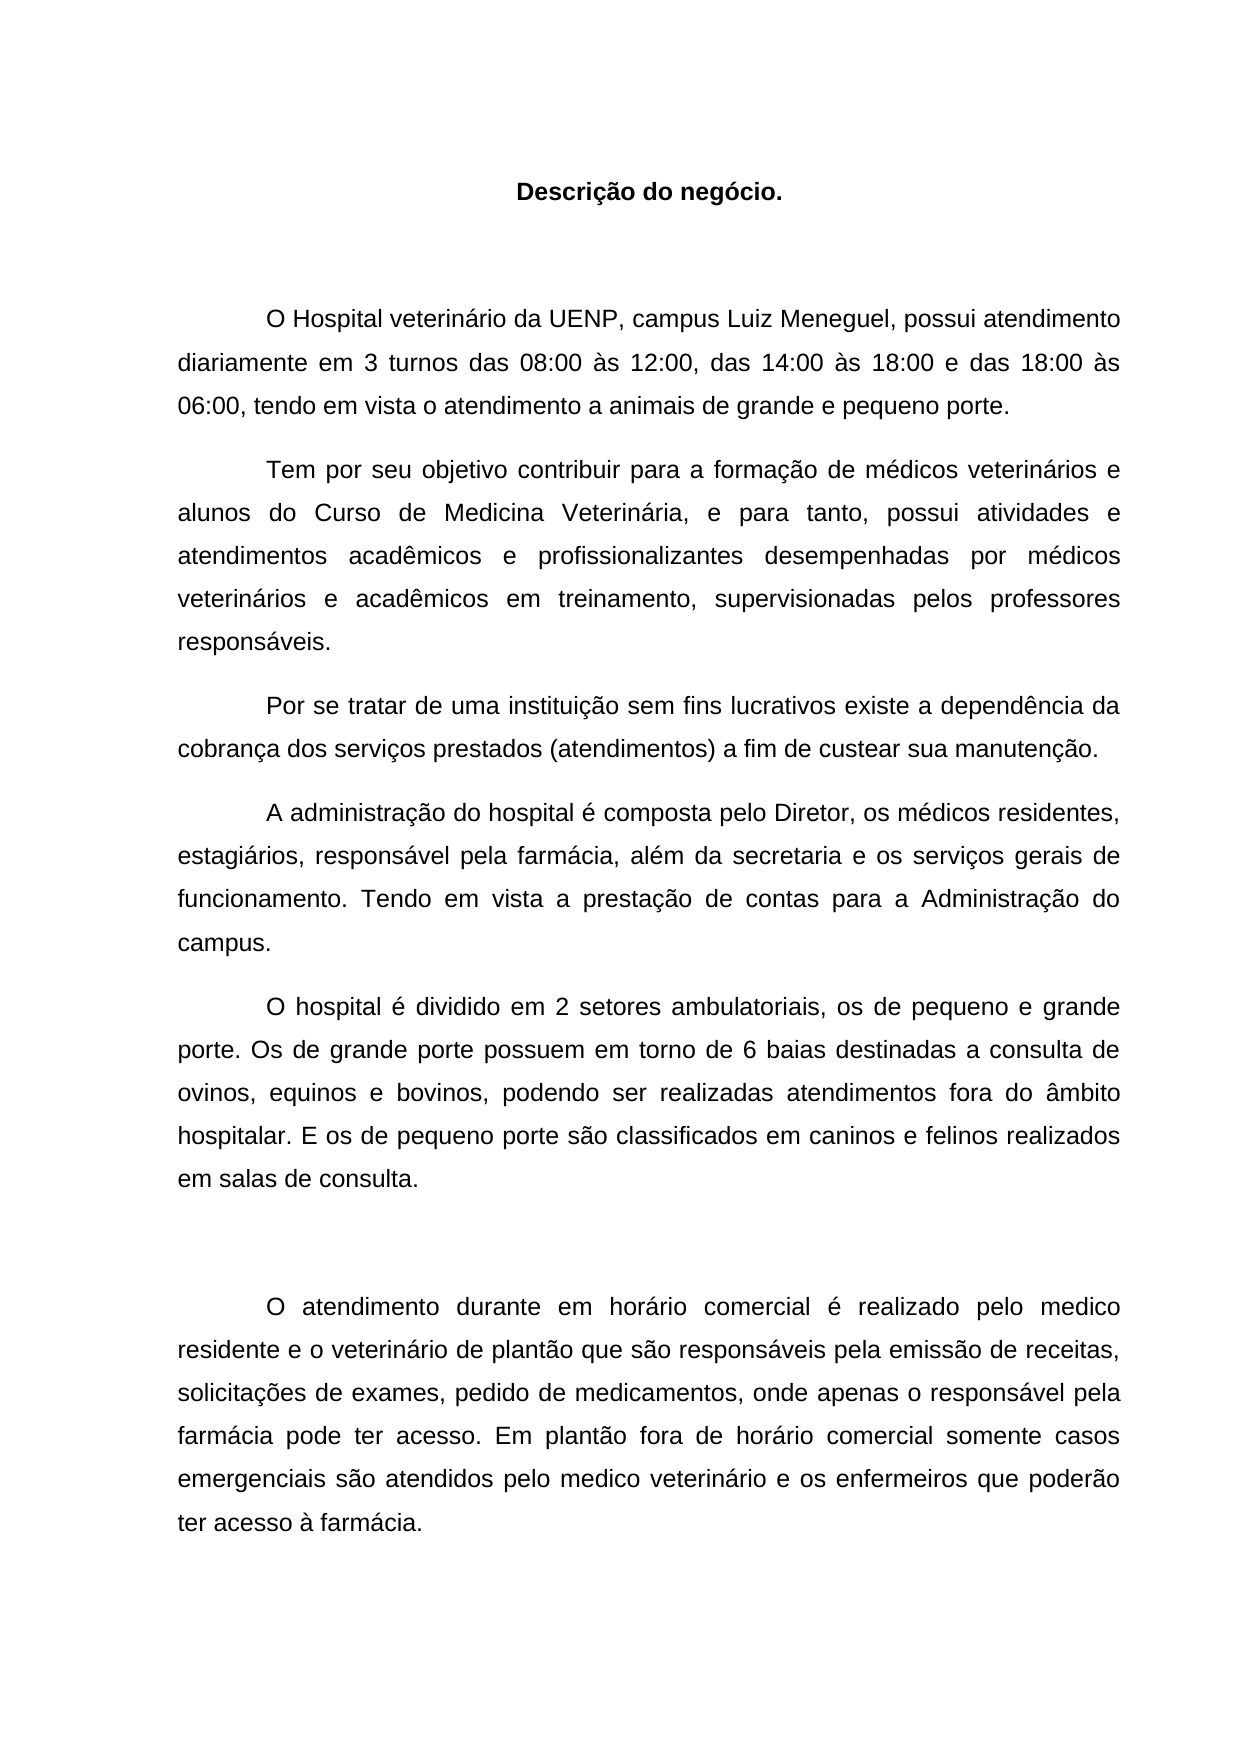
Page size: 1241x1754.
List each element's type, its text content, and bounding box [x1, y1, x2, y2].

text O atendimento durante em horário comercial é realizado pelo medico residente e o veterinário de plantão que são responsáveis pela emissão de receitas, solicitações de exames, pedido de medicamentos, onde apenas o responsável pela farmácia pode ter acesso. Em plantão fora de horário comercial somente casos emergenciais são atendidos pelo medico veterinário e os enfermeiros que poderão ter acesso à farmácia. [177, 1292, 1122, 1536]
text Por se tratar de uma instituição sem fins lucrativos existe a dependência da cobrança dos serviços prestados (atendimentos) a fim de custear sua manutenção. [177, 691, 1122, 763]
text Tem por seu objetivo contribuir para a formação de médicos veterinários e alunos do Curso de Medicina Veterinária, e para tanto, possui atividades e atendimentos acadêmicos e profissionalizantes desempenhadas por médicos veterinários e acadêmicos em treinamento, supervisionadas pelos professores responsáveis. [177, 454, 1122, 656]
text O hospital é dividido em 2 setores ambulatoriais, os de pequeno e grande porte. Os de grande porte possuem em torno de 6 baias destinadas a consulta de ovinos, equinos e bovinos, podendo ser realizadas atendimentos fora do âmbito hospitalar. E os de pequeno porte são classificados em caninos e felinos realizados em salas de consulta. [177, 991, 1122, 1193]
text O Hospital veterinário da UENP, campus Luiz Meneguel, possui atendimento diariamente em 3 turnos das 08:00 às 12:00, das 14:00 às 18:00 e das 18:00 às 06:00, tendo em vista o atendimento a animais de grande e pequeno porte. [177, 304, 1122, 419]
text Descrição do negócio. [177, 177, 1122, 206]
text A administração do hospital é composta pelo Diretor, os médicos residentes, estagiários, responsável pela farmácia, além da secretaria e os serviços gerais de funcionamento. Tendo em vista a prestação de contas para a Administração do campus. [177, 798, 1122, 956]
